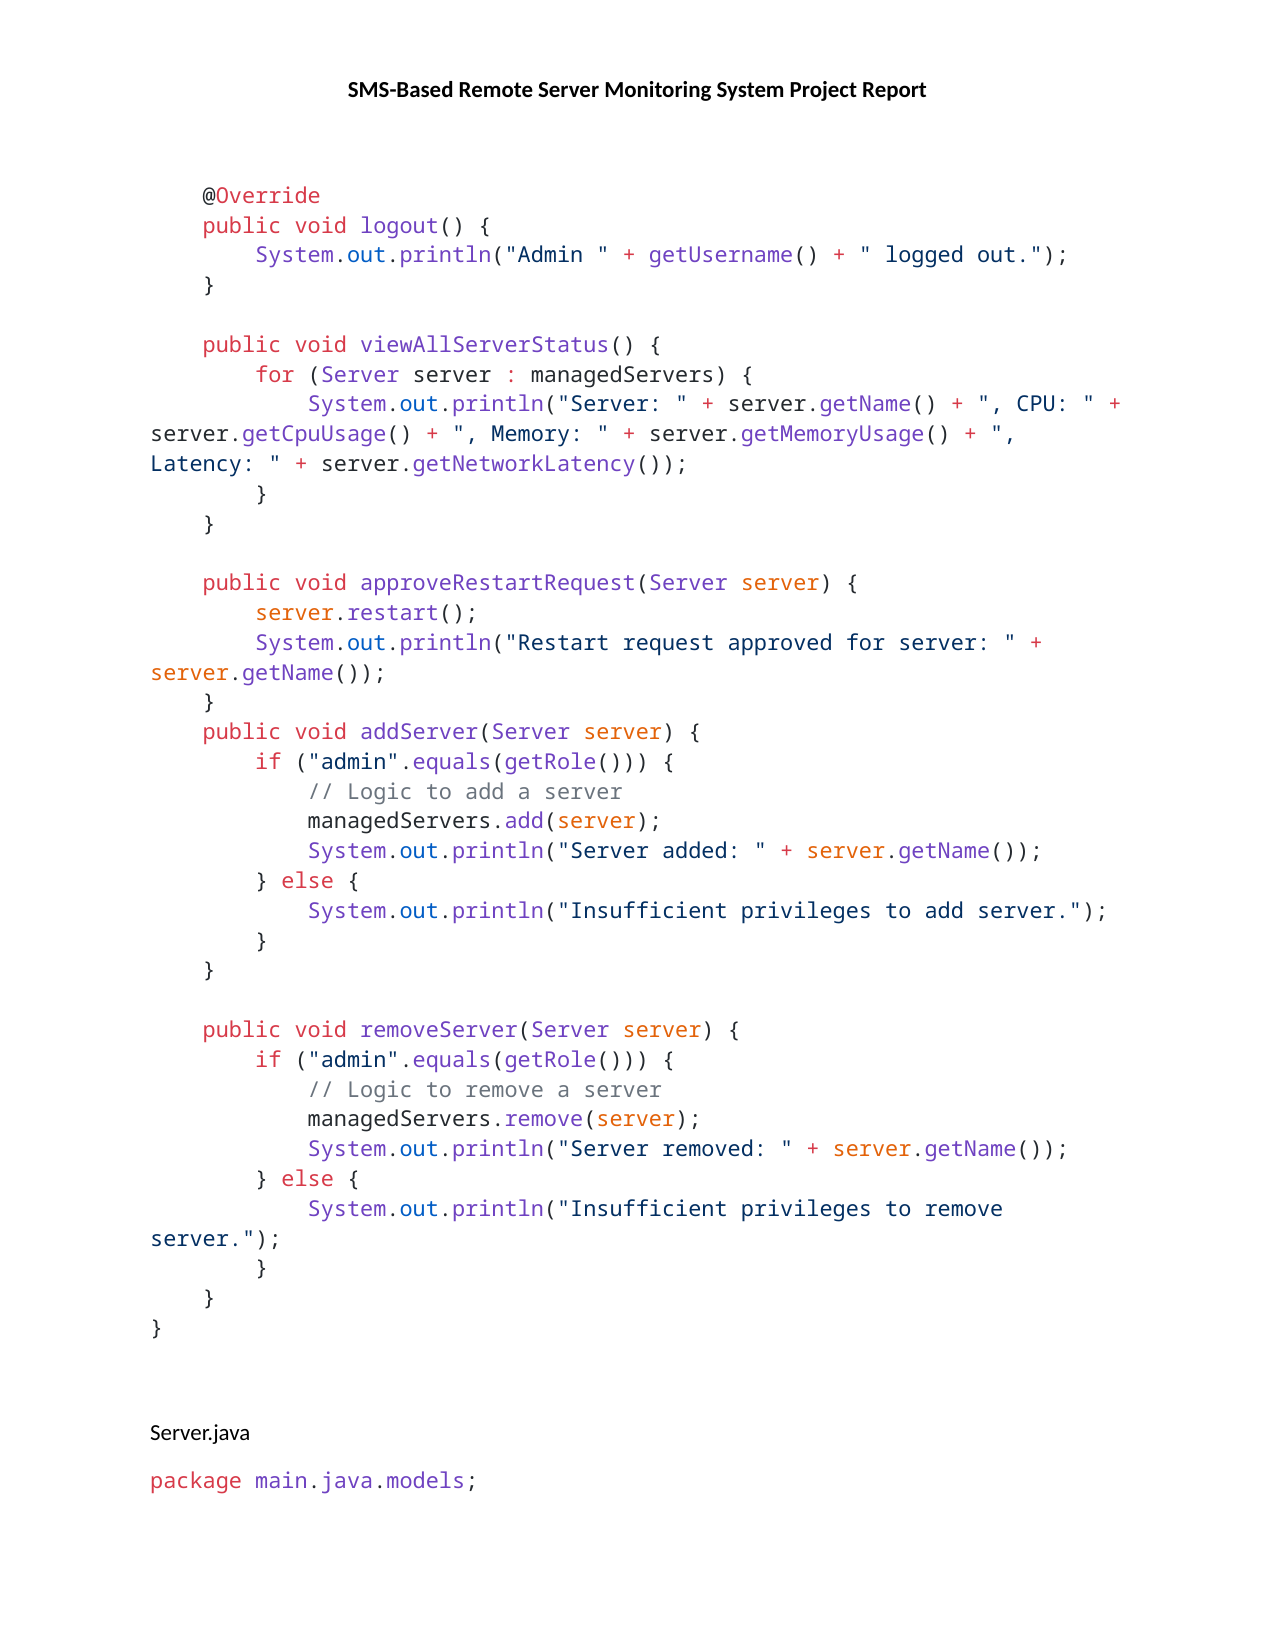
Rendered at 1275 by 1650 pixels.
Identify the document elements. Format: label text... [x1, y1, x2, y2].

text public void logout() { [150, 209, 1125, 239]
text } [150, 269, 1125, 299]
text public void approveRestartRequest(Server server) { [150, 567, 1125, 597]
text } [150, 686, 1125, 716]
text managedServers.add(server); [150, 805, 1125, 835]
text System.out.println("Insufficient privileges to remove server."); [150, 1193, 1125, 1252]
text } [150, 1312, 1125, 1342]
text server.restart(); [150, 597, 1125, 627]
text } [150, 1252, 1125, 1282]
text } [150, 924, 1125, 954]
text } [150, 478, 1125, 507]
text } [150, 954, 1125, 984]
text package main.java.models; [150, 1465, 1125, 1495]
text System.out.println("Server added: " + server.getName()); [150, 835, 1125, 865]
text } else { [150, 865, 1125, 895]
text managedServers.remove(server); [150, 1103, 1125, 1133]
text System.out.println("Server: " + server.getName() + ", CPU: " + server.getCpuUsage() + ", Memory: " + server.getMemoryUsage() + ", Latency: " + server.getNetworkLatency()); [150, 388, 1125, 478]
text } else { [150, 1163, 1125, 1193]
text } [150, 507, 1125, 537]
text public void addServer(Server server) { [150, 716, 1125, 746]
text if ("admin".equals(getRole())) { [150, 1044, 1125, 1073]
text Server.java [150, 1418, 1125, 1446]
text System.out.println("Server removed: " + server.getName()); [150, 1133, 1125, 1163]
text } [150, 1282, 1125, 1312]
text System.out.println("Restart request approved for server: " + server.getName()); [150, 627, 1125, 686]
text System.out.println("Insufficient privileges to add server."); [150, 895, 1125, 924]
text // Logic to remove a server [150, 1073, 1125, 1103]
text public void viewAllServerStatus() { [150, 329, 1125, 358]
text if ("admin".equals(getRole())) { [150, 746, 1125, 776]
text @Override [150, 180, 1125, 209]
text System.out.println("Admin " + getUsername() + " logged out."); [150, 239, 1125, 269]
text for (Server server : managedServers) { [150, 358, 1125, 388]
text // Logic to add a server [150, 776, 1125, 805]
text public void removeServer(Server server) { [150, 1014, 1125, 1044]
